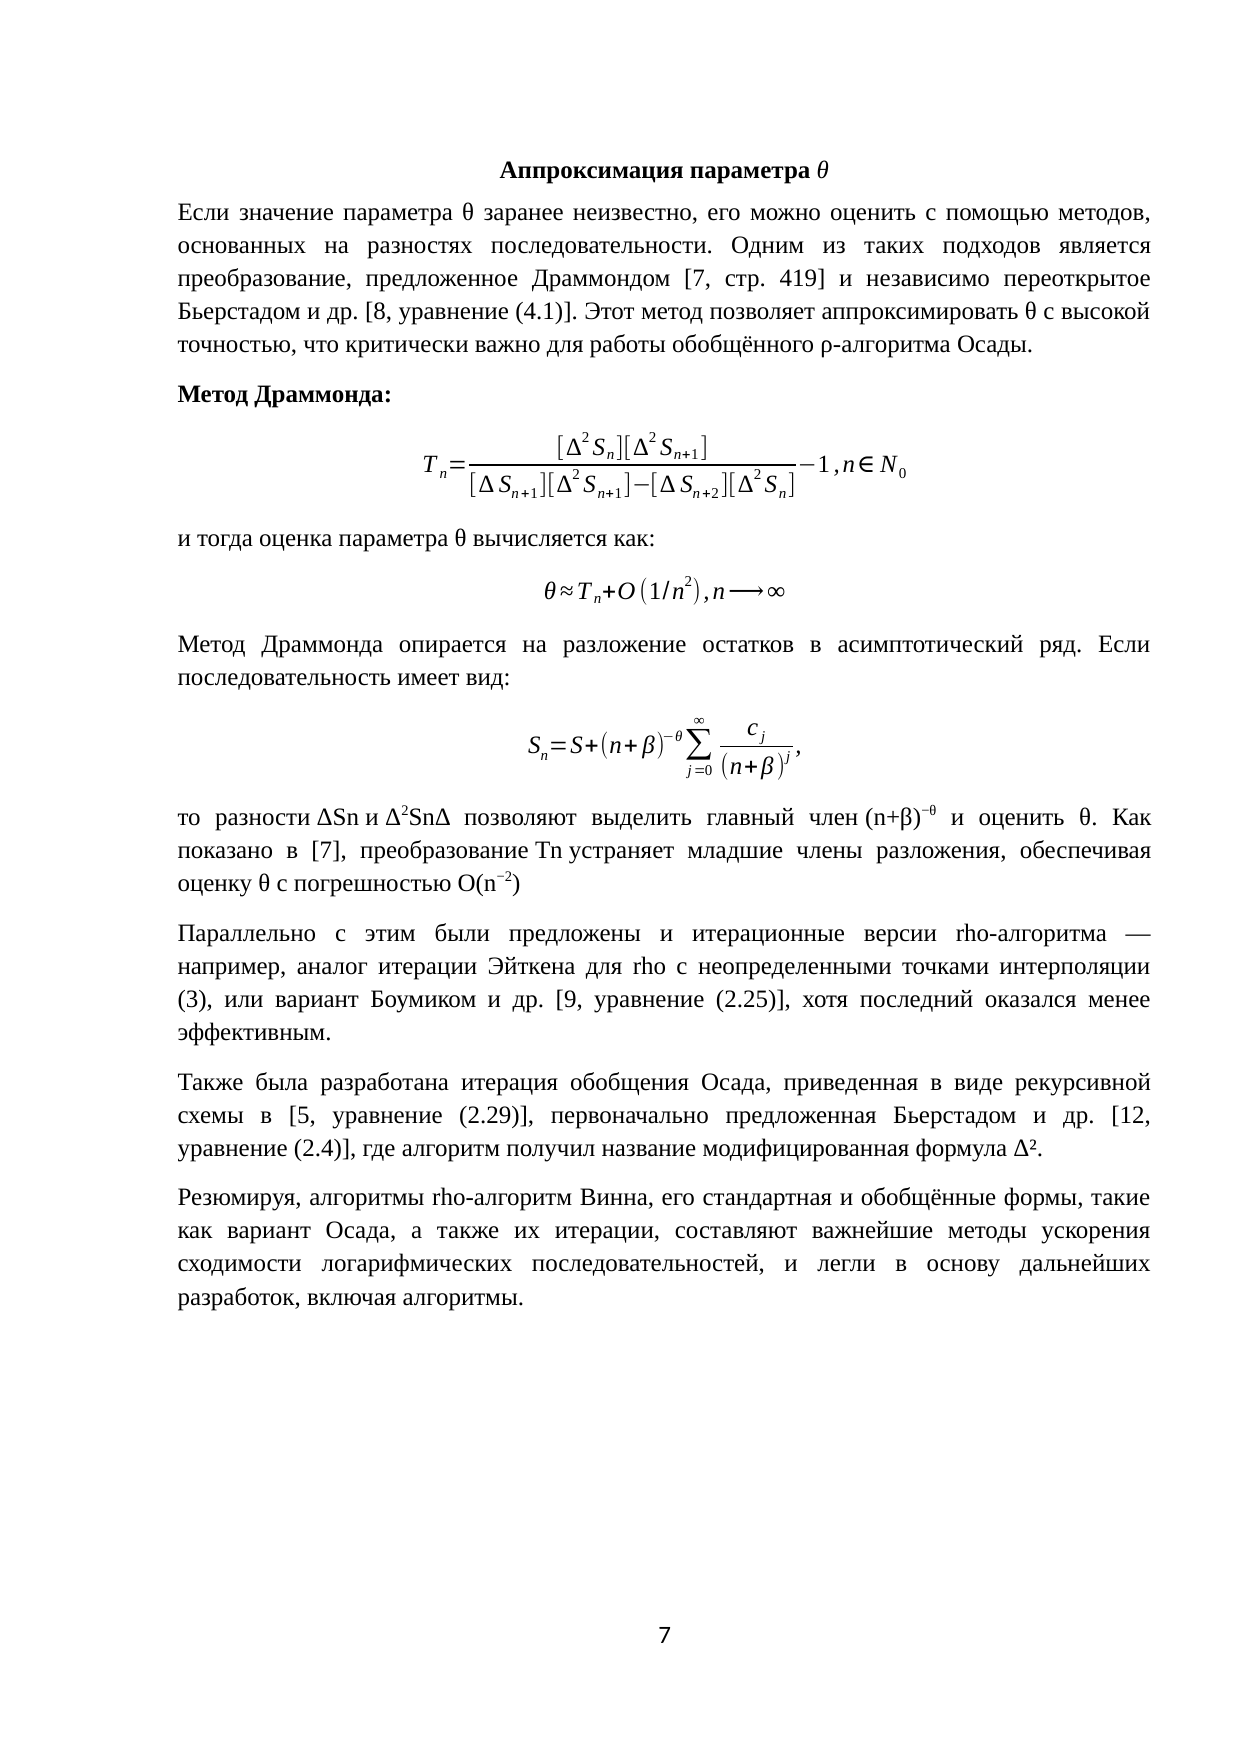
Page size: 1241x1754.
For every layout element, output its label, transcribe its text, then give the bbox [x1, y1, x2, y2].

subtitle Аппроксимация параметра [177, 156, 1152, 184]
text Метод Драммонда: [177, 379, 1152, 407]
text Также была разработана итерация обобщения Осадa, приведенная в виде рекурсивной схемы в [5, уравнение (2.29)], первоначально предложенная Бьерстадом и др. [12, уравнение (2.4)], где алгоритм получил название модифицированная формула Δ². [177, 1067, 1152, 1162]
text Метод Драммонда опирается на разложение остатков в асимптотический ряд. Если последовательность имеет вид: [177, 629, 1152, 691]
text Резюмируя, алгоритмы rho-алгоритм Винна, его стандартная и обобщённые формы, такие как вариант Осада, а также их итерации, составляют важнейшие методы ускорения сходимости логарифмических последовательностей, и легли в основу дальнейших разработок, включая алгоритмы. [177, 1182, 1152, 1310]
text и тогда оценка параметра θ вычисляется как: [177, 523, 1152, 552]
text Если значение параметра θ заранее неизвестно, его можно оценить с помощью методов, основанных на разностях последовательности. Одним из таких подходов является преобразование, предложенное Драммондом [7, стр. 419] и независимо переоткрытое Бьерстадом и др. [8, уравнение (4.1)]. Этот метод позволяет аппроксимировать θ с высокой точностью, что критически важно для работы обобщённого ρ-алгоритма Осады. [177, 197, 1152, 358]
text Параллельно с этим были предложены и итерационные версии rho-алгоритма — например, аналог итерации Эйткена для rho с неопределенными точками интерполяции (3), или вариант Боумиком и др. [9, уравнение (2.25)], хотя последний оказался менее эффективным. [177, 918, 1152, 1046]
text то разности ΔSn​ и Δ2SnΔ позволяют выделить главный член (n+β)−θ и оценить θ. Как показано в [7], преобразование Tn​ устраняет младшие члены разложения, обеспечивая оценку θ с погрешностью O(n−2) [177, 802, 1152, 897]
